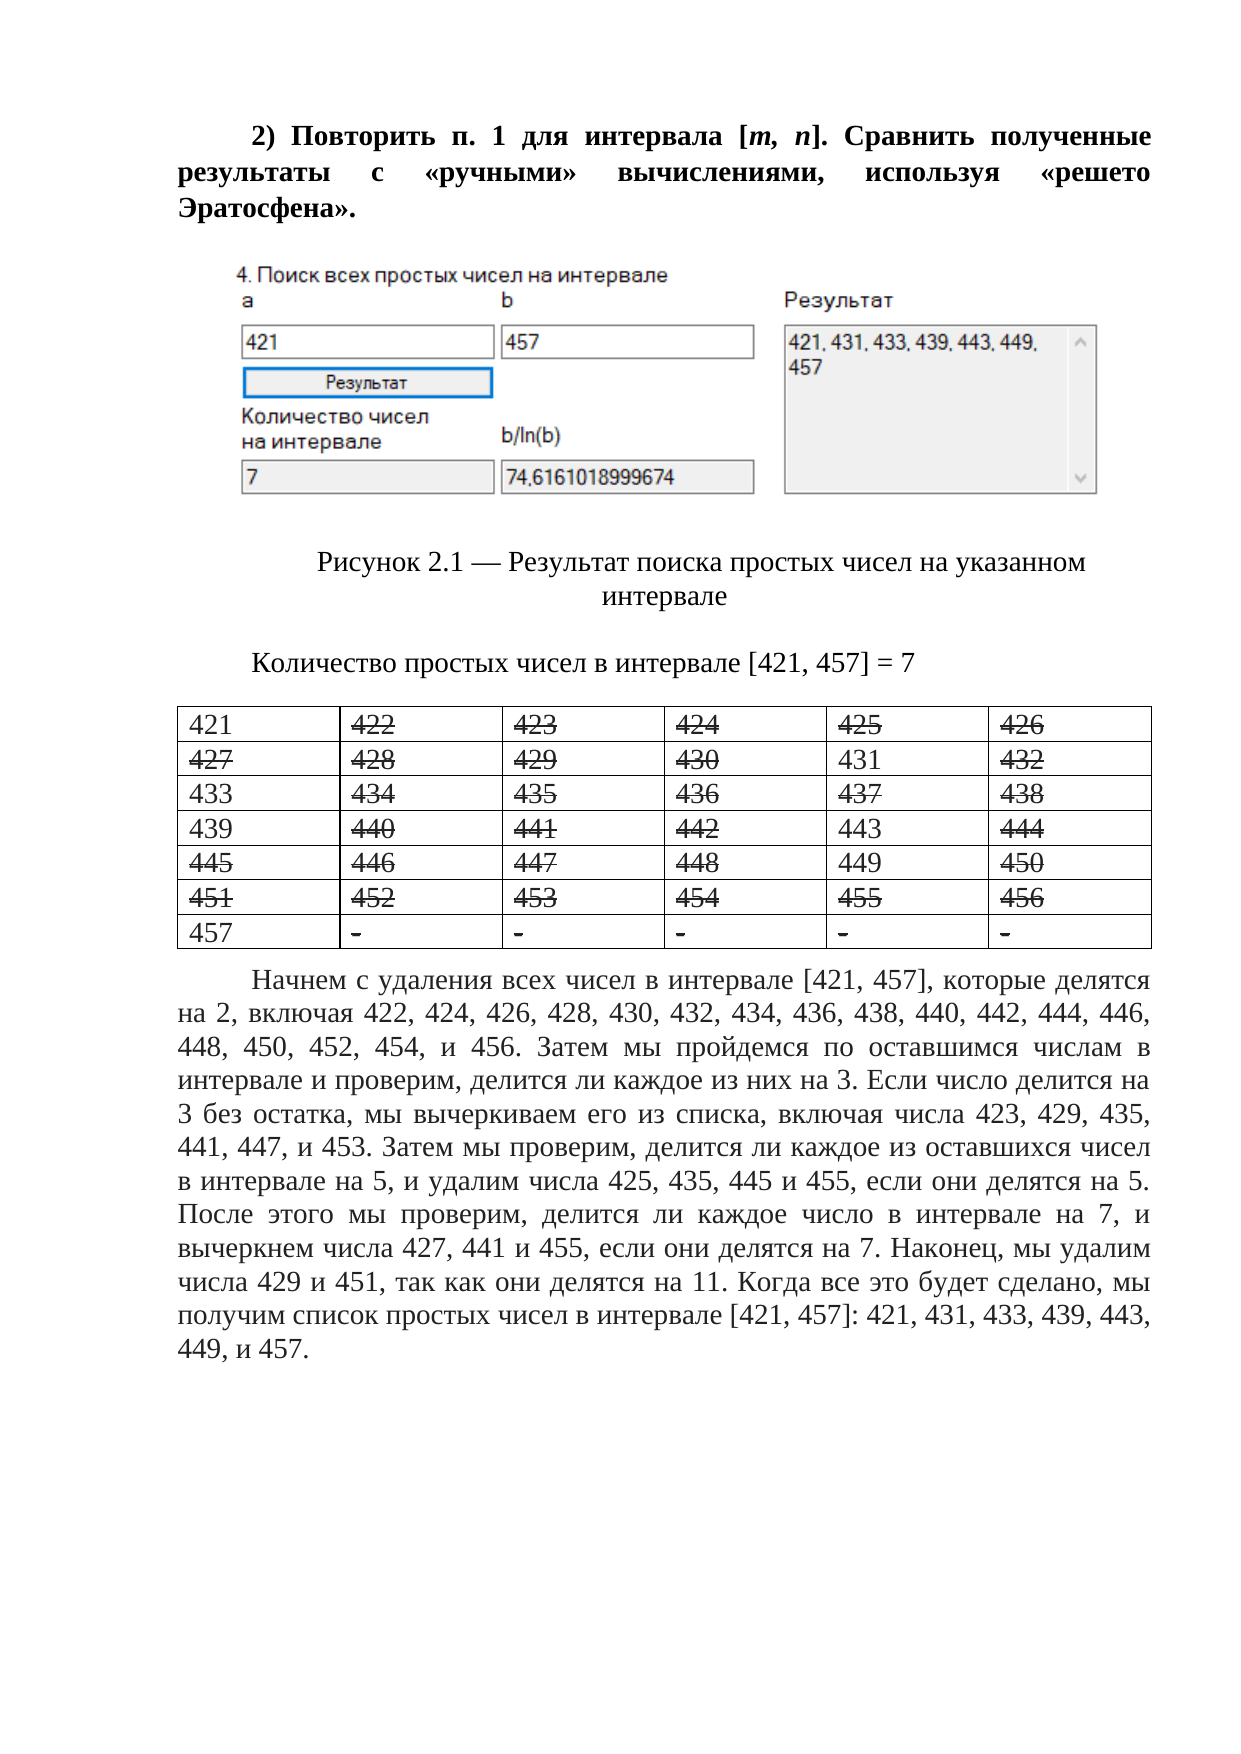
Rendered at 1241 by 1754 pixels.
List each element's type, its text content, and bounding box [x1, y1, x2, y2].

table_cell 445 [178, 846, 339, 879]
table_cell 450 [989, 846, 1151, 879]
table_cell 443 [827, 811, 988, 844]
table_cell - [827, 915, 988, 948]
table_cell 442 [665, 811, 826, 844]
table_cell 452 [341, 880, 502, 914]
table_cell 427 [178, 742, 339, 775]
table_cell 430 [665, 742, 826, 775]
text 2) Повторить п. 1 для интервала [m, n]. Сравнить полученные результаты с «ручными» вычислениями, используя «решето Эратосфена». [177, 118, 1152, 224]
table_header 425 [827, 707, 988, 741]
table_cell 432 [989, 742, 1151, 775]
text Количество простых чисел в интервале [421, 457] = 7 [177, 645, 1152, 679]
table_cell 446 [341, 846, 502, 879]
table_cell 438 [989, 776, 1151, 810]
table_cell 436 [665, 776, 826, 810]
table_cell 437 [827, 776, 988, 810]
table_cell 455 [827, 880, 988, 914]
table_cell 448 [665, 846, 826, 879]
table_cell 433 [178, 776, 339, 810]
table_cell 457 [178, 915, 339, 948]
table_cell 440 [341, 811, 502, 844]
table_cell 451 [178, 880, 339, 914]
table_cell - [665, 915, 826, 948]
table_cell 434 [341, 776, 502, 810]
table_header 421 [178, 707, 339, 741]
table_cell 449 [827, 846, 988, 879]
table_cell - [503, 915, 664, 948]
table_header 422 [341, 707, 502, 741]
table_header 424 [665, 707, 826, 741]
table_cell - [989, 915, 1151, 948]
table_cell 428 [341, 742, 502, 775]
table_cell 453 [503, 880, 664, 914]
text Рисунок 2.1 — Результат поиска простых чисел на указанном интервале [177, 544, 1152, 612]
table_cell 456 [989, 880, 1151, 914]
table_cell 447 [503, 846, 664, 879]
table_cell 439 [178, 811, 339, 844]
table_cell 454 [665, 880, 826, 914]
picture [226, 251, 1102, 518]
table_header 426 [989, 707, 1151, 741]
table_cell 444 [989, 811, 1151, 844]
table_cell 431 [827, 742, 988, 775]
table_cell 441 [503, 811, 664, 844]
table_cell 435 [503, 776, 664, 810]
text Начнем с удаления всех чисел в интервале [421, 457], которые делятся на 2, включая 422, 424, 426, 428, 430, 432, 434, 436, 438, 440, 442, 444, 446, 448, 450, 452, 454, и 456. Затем мы пройдемся по оставшимся числам в интервале и проверим, делится ли каждое из них на 3. Если число делится на 3 без остатка, мы вычеркиваем его из списка, включая числа 423, 429, 435, 441, 447, и 453. Затем мы проверим, делится ли каждое из оставшихся чисел в интервале на 5, и удалим числа 425, 435, 445 и 455, если они делятся на 5. После этого мы проверим, делится ли каждое число в интервале на 7, и вычеркнем числа 427, 441 и 455, если они делятся на 7. Наконец, мы удалим числа 429 и 451, так как они делятся на 11. Когда все это будет сделано, мы получим список простых чисел в интервале [421, 457]: 421, 431, 433, 439, 443, 449, и 457. [177, 962, 1152, 1364]
table_cell - [341, 915, 502, 948]
table_header 423 [503, 707, 664, 741]
table_cell 429 [503, 742, 664, 775]
